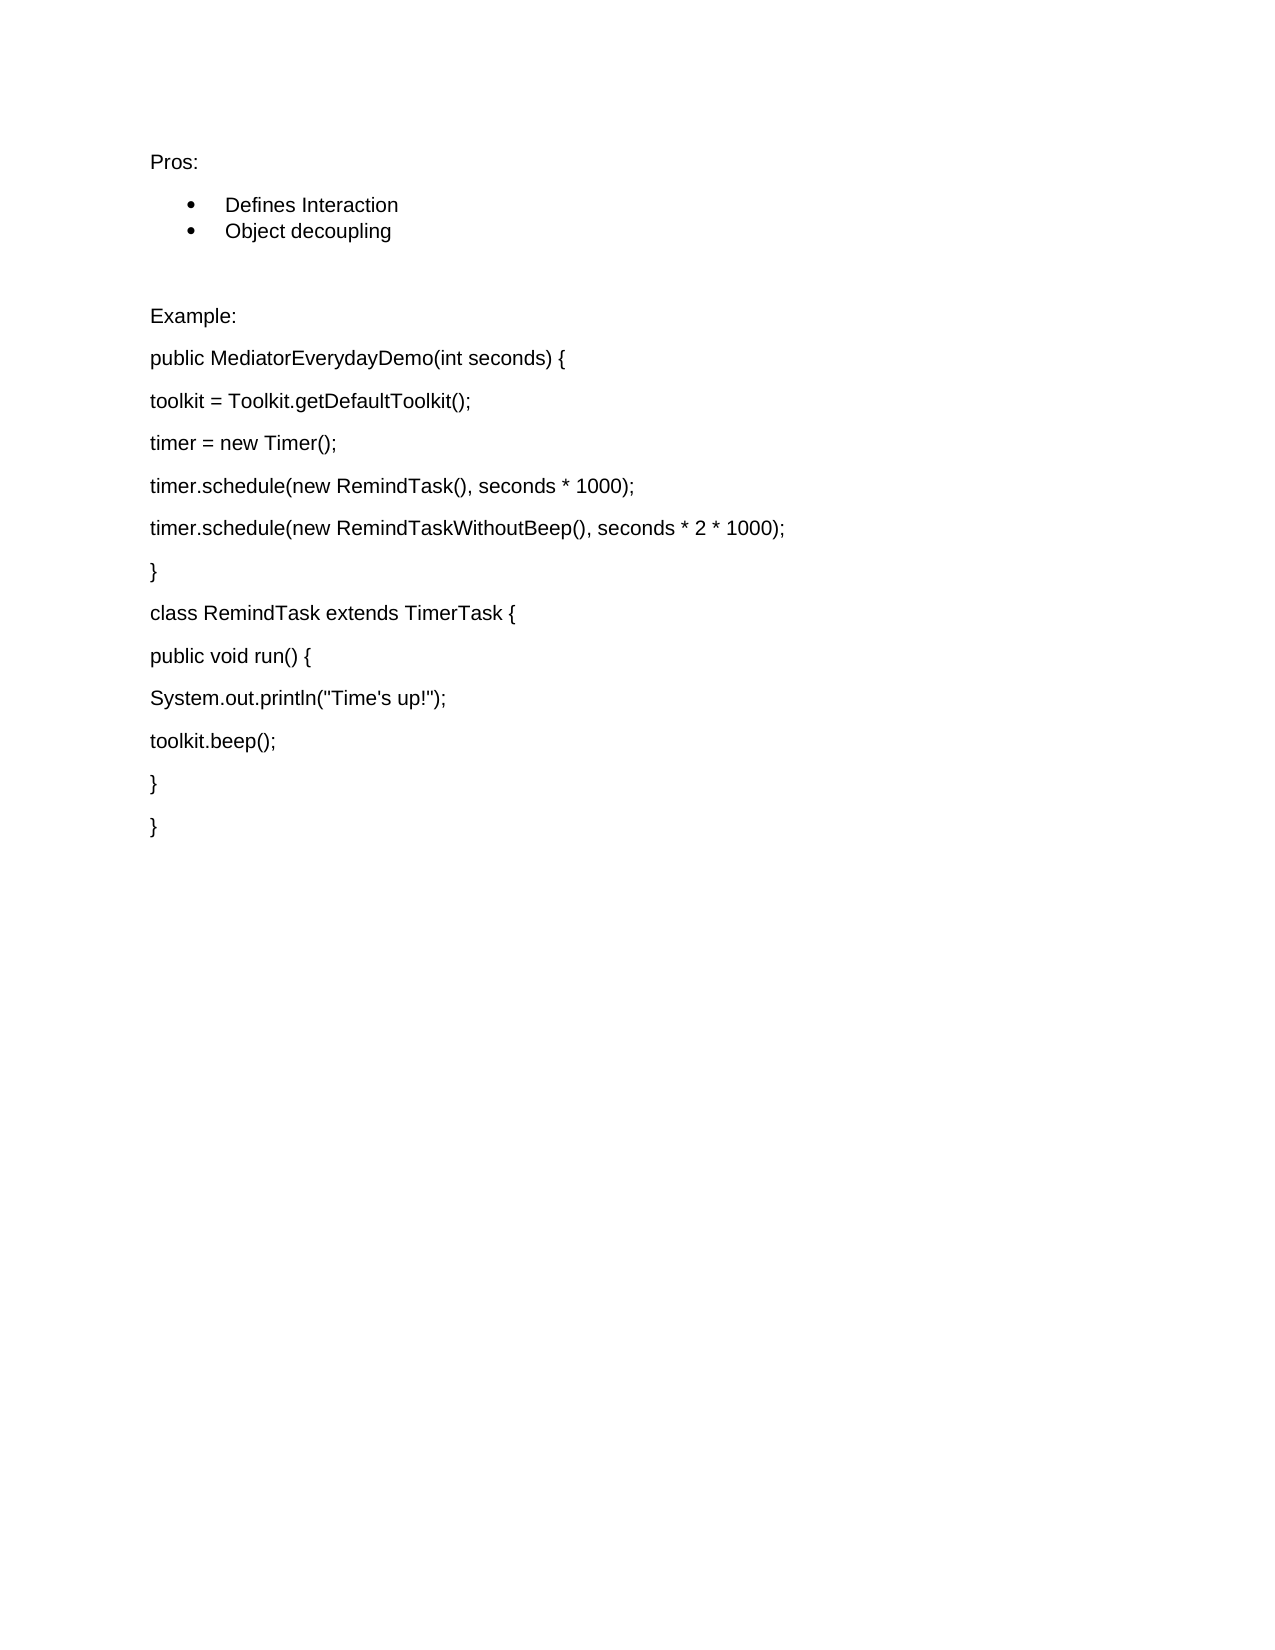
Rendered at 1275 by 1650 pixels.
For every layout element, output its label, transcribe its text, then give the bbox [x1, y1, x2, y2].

text } [150, 813, 1125, 837]
text toolkit = Toolkit.getDefaultToolkit(); [150, 388, 1125, 412]
text } [150, 771, 1125, 795]
text class RemindTask extends TimerTask { [150, 601, 1125, 625]
text timer.schedule(new RemindTask(), seconds * 1000); [150, 473, 1125, 497]
text Example: [150, 303, 1125, 327]
text public void run() { [150, 643, 1125, 667]
text toolkit.beep(); [150, 728, 1125, 752]
text public MediatorEverydayDemo(int seconds) { [150, 346, 1125, 370]
text timer = new Timer(); [150, 431, 1125, 455]
list Defines Interaction [187, 192, 1125, 217]
text } [150, 558, 1125, 582]
list Object decoupling [187, 218, 1125, 242]
text Pros: [150, 150, 1125, 174]
text timer.schedule(new RemindTaskWithoutBeep(), seconds * 2 * 1000); [150, 516, 1125, 540]
text System.out.println("Time's up!"); [150, 686, 1125, 710]
